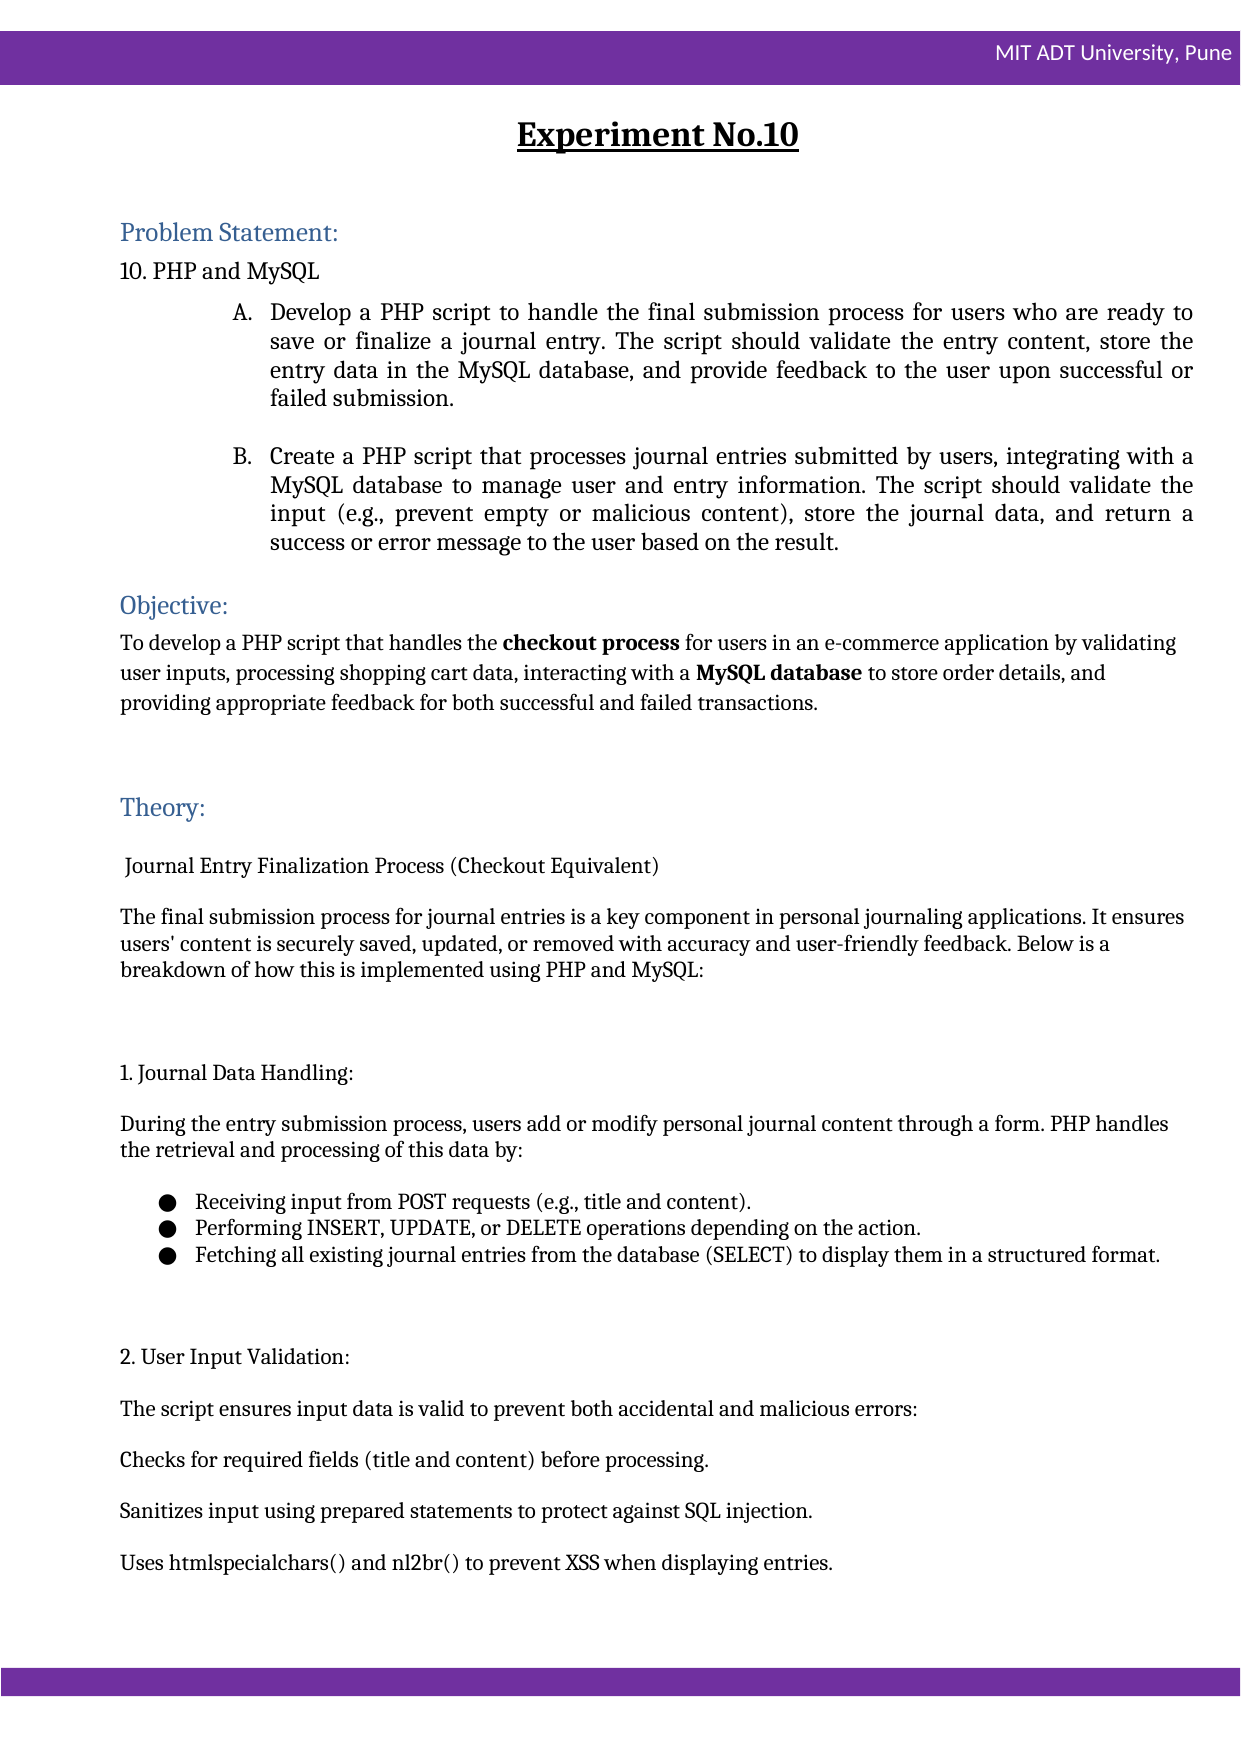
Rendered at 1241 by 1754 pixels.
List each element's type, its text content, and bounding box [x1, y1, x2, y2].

text To develop a PHP script that handles the checkout process for users in an e-commerce application by validating user inputs, processing shopping cart data, interacting with a MySQL database to store order details, and providing appropriate feedback for both successful and failed transactions. [120, 629, 1195, 716]
text Checks for required fields (title and content) before processing. [120, 1447, 1195, 1473]
text The final submission process for journal entries is a key component in personal journaling applications. It ensures users' content is securely saved, updated, or removed with accuracy and user-friendly feedback. Below is a breakdown of how this is implemented using PHP and MySQL: [120, 904, 1195, 983]
list Receiving input from POST requests (e.g., title and content). [157, 1189, 1195, 1215]
list Develop a PHP script to handle the final submission process for users who are ready to save or finalize a journal entry. The script should validate the entry content, store the entry data in the MySQL database, and provide feedback to the user upon successful or failed submission. [232, 298, 1195, 413]
text 10. PHP and MySQL [120, 257, 1195, 286]
text Sanitizes input using prepared statements to protect against SQL injection. [120, 1498, 1195, 1524]
text 1. Journal Data Handling: [120, 1059, 1195, 1086]
text Journal Entry Finalization Process (Checkout Equivalent) [120, 853, 1195, 879]
text 2. User Input Validation: [120, 1344, 1195, 1370]
text Uses htmlspecialchars() and nl2br() to prevent XSS when displaying entries. [120, 1549, 1195, 1576]
list Create a PHP script that processes journal entries submitted by users, integrating with a MySQL database to manage user and entry information. The script should validate the input (e.g., prevent empty or malicious content), store the journal data, and return a success or error message to the user based on the result. [232, 442, 1195, 557]
text During the entry submission process, users add or modify personal journal content through a form. PHP handles the retrieval and processing of this data by: [120, 1111, 1195, 1164]
text The script ensures input data is valid to prevent both accidental and malicious errors: [120, 1395, 1195, 1422]
list Fetching all existing journal entries from the database (SELECT) to display them in a structured format. [157, 1241, 1195, 1268]
subtitle Experiment No.10 [120, 115, 1195, 156]
list Performing INSERT, UPDATE, or DELETE operations depending on the action. [157, 1215, 1195, 1241]
